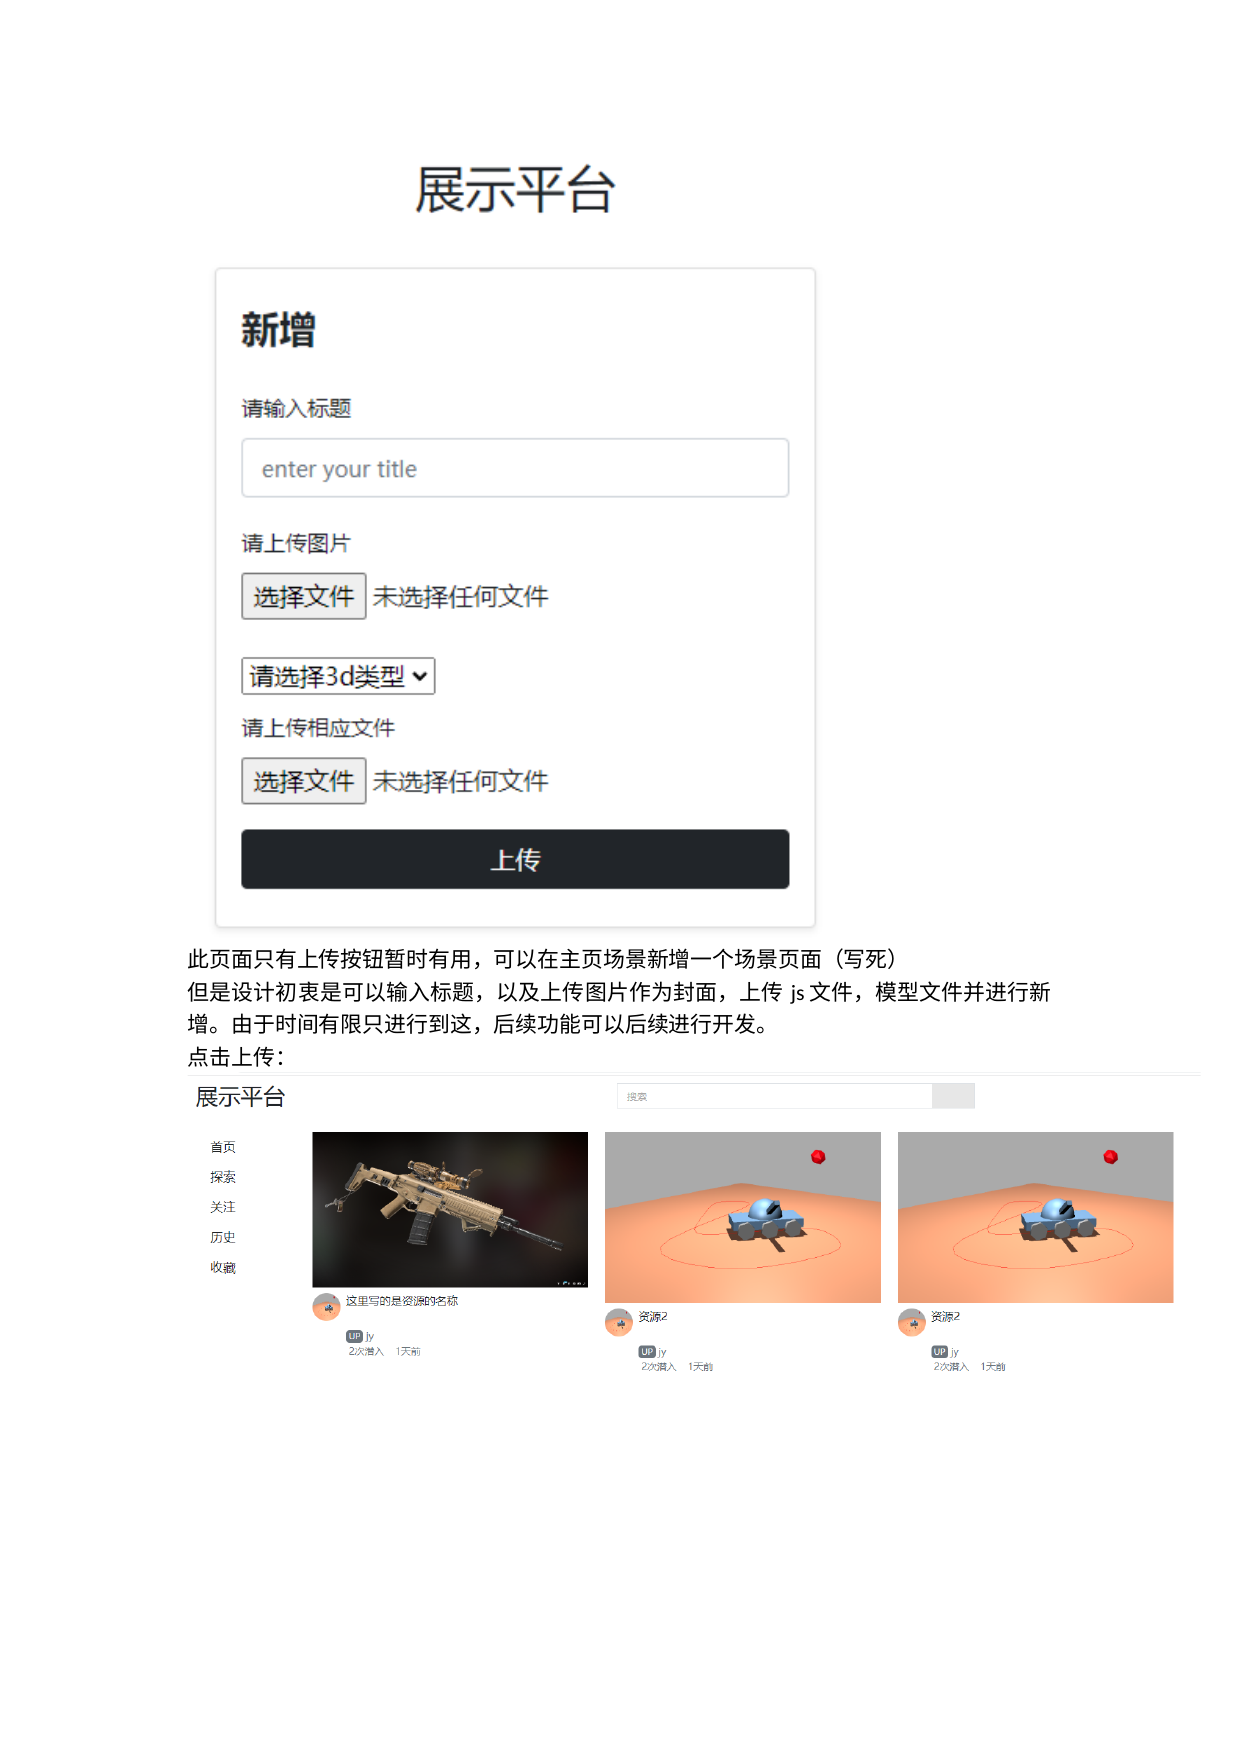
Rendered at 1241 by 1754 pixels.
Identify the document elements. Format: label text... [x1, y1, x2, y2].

picture [187, 162, 841, 941]
text 点击上传： [187, 1039, 1053, 1072]
text 此页面只有上传按钮暂时有用，可以在主页场景新增一个场景页面（写死） [187, 942, 1053, 974]
text 但是设计初衷是可以输入标题，以及上传图片作为封面，上传js文件，模型文件并进行新增。由于时间有限只进行到这，后续功能可以后续进行开发。 [187, 974, 1053, 1039]
picture [187, 1072, 1201, 1442]
